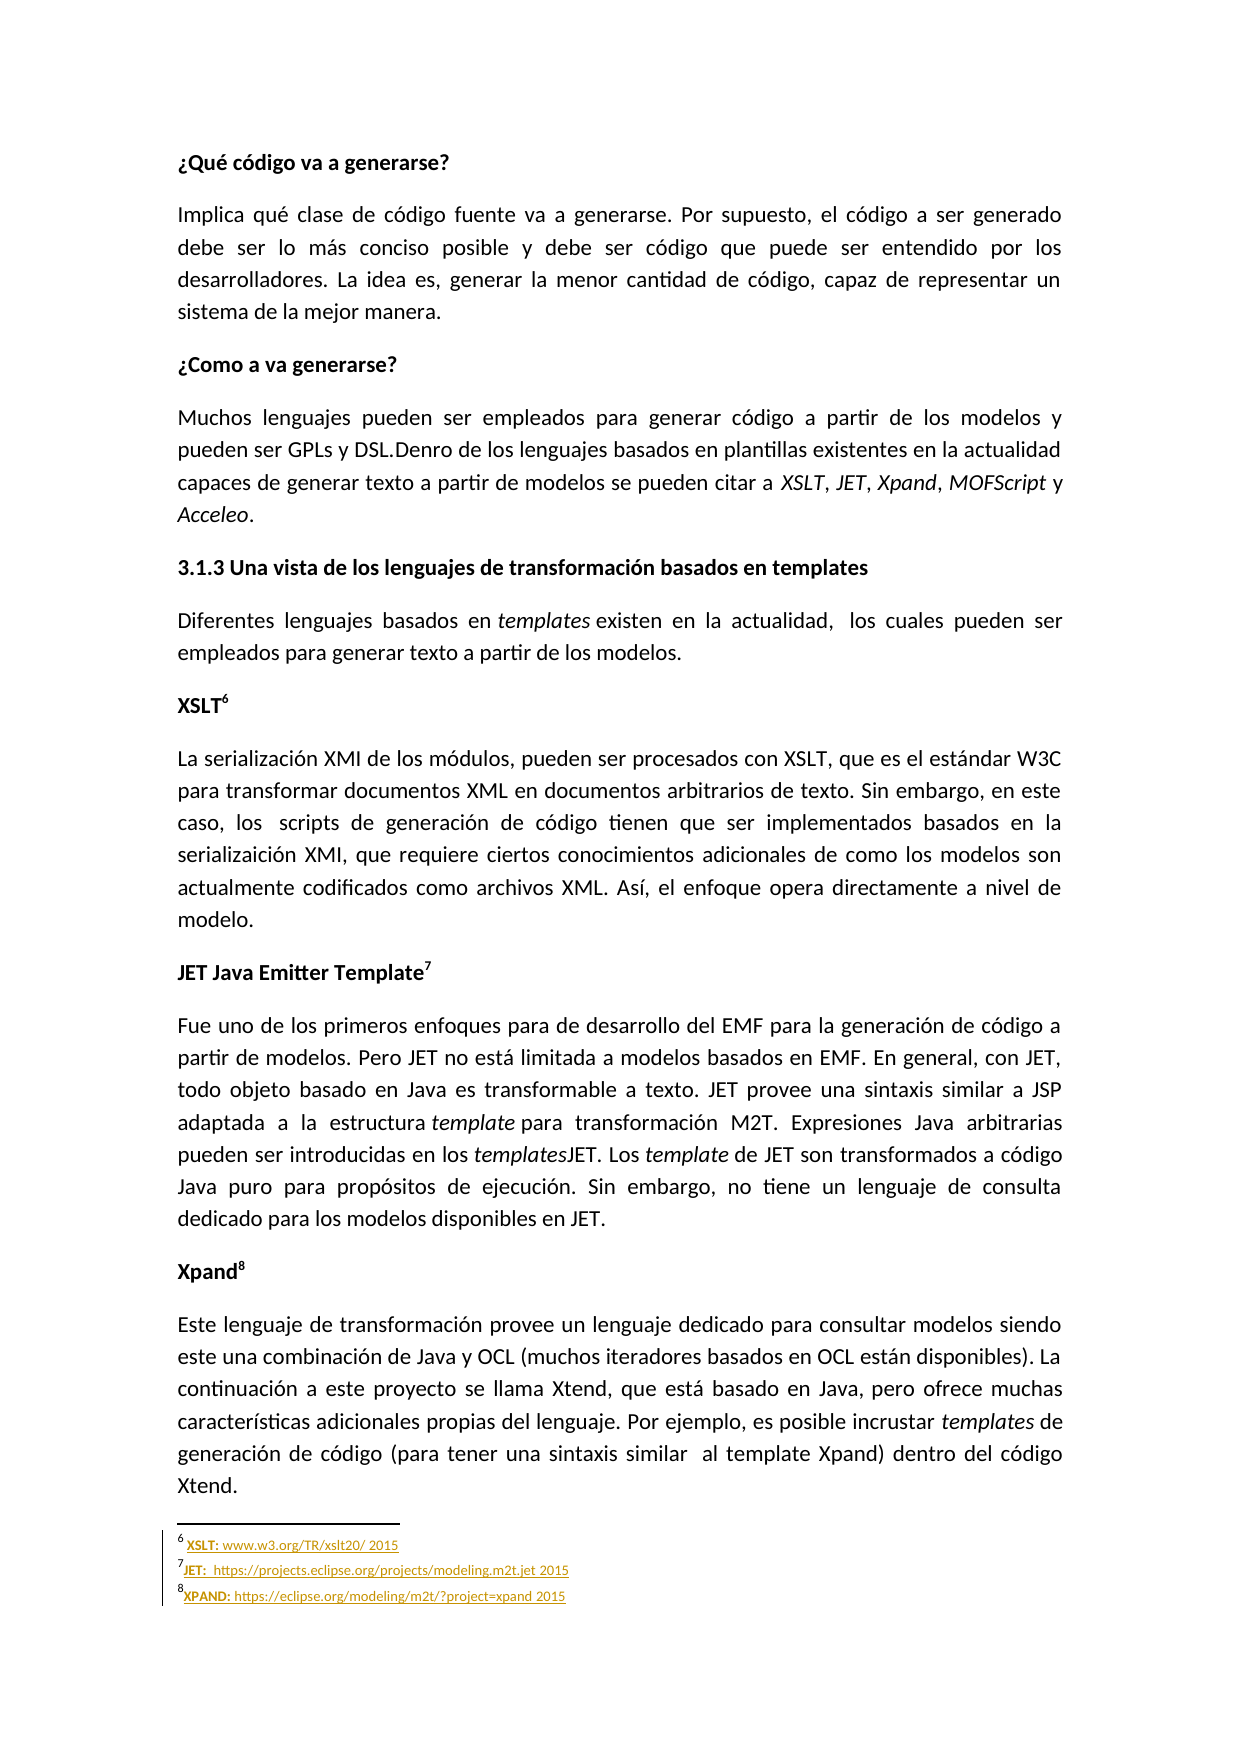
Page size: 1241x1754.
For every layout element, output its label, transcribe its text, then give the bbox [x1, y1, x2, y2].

text Xpand [177, 1257, 1063, 1285]
text XSLT [177, 691, 1063, 719]
text ¿Como a va generarse? [177, 350, 1063, 378]
text JET Java Emitter Template [177, 958, 1063, 986]
text Este lenguaje de transformación provee un lenguaje dedicado para consultar modelos siendo este una combinación de Java y OCL (muchos iteradores basados en OCL están disponibles). La continuación a este proyecto se llama Xtend, que está basado en Java, pero ofrece muchas características adicionales propias del lenguaje. Por ejemplo, es posible incrustar templates de generación de código (para tener una sintaxis similar al template Xpand) dentro del código Xtend. [177, 1310, 1063, 1499]
text Muchos lenguajes pueden ser empleados para generar código a partir de los modelos y pueden ser GPLs y DSL.Denro de los lenguajes basados en plantillas existentes en la actualidad capaces de generar texto a partir de modelos se pueden citar a XSLT, JET, Xpand, MOFScript y Acceleo. [177, 403, 1063, 528]
text 3.1.3 Una vista de los lenguajes de transformación basados en templates [177, 553, 1063, 581]
text ¿Qué código va a generarse? [177, 148, 1063, 176]
text Implica qué clase de código fuente va a generarse. Por supuesto, el código a ser generado debe ser lo más conciso posible y debe ser código que puede ser entendido por los desarrolladores. La idea es, generar la menor cantidad de código, capaz de representar un sistema de la mejor manera. [177, 201, 1063, 325]
text La serialización XMI de los módulos, pueden ser procesados con XSLT, que es el estándar W3C para transformar documentos XML en documentos arbitrarios de texto. Sin embargo, en este caso, los scripts de generación de código tienen que ser implementados basados en la serializaición XMI, que requiere ciertos conocimientos adicionales de como los modelos son actualmente codificados como archivos XML. Así, el enfoque opera directamente a nivel de modelo. [177, 744, 1063, 933]
text Fue uno de los primeros enfoques para de desarrollo del EMF para la generación de código a partir de modelos. Pero JET no está limitada a modelos basados en EMF. En general, con JET, todo objeto basado en Java es transformable a texto. JET provee una sintaxis similar a JSP adaptada a la estructura template para transformación M2T. Expresiones Java arbitrarias pueden ser introducidas en los templatesJET. Los template de JET son transformados a código Java puro para propósitos de ejecución. Sin embargo, no tiene un lenguaje de consulta dedicado para los modelos disponibles en JET. [177, 1011, 1063, 1232]
text Diferentes lenguajes basados en templates existen en la actualidad, los cuales pueden ser empleados para generar texto a partir de los modelos. [177, 606, 1063, 666]
